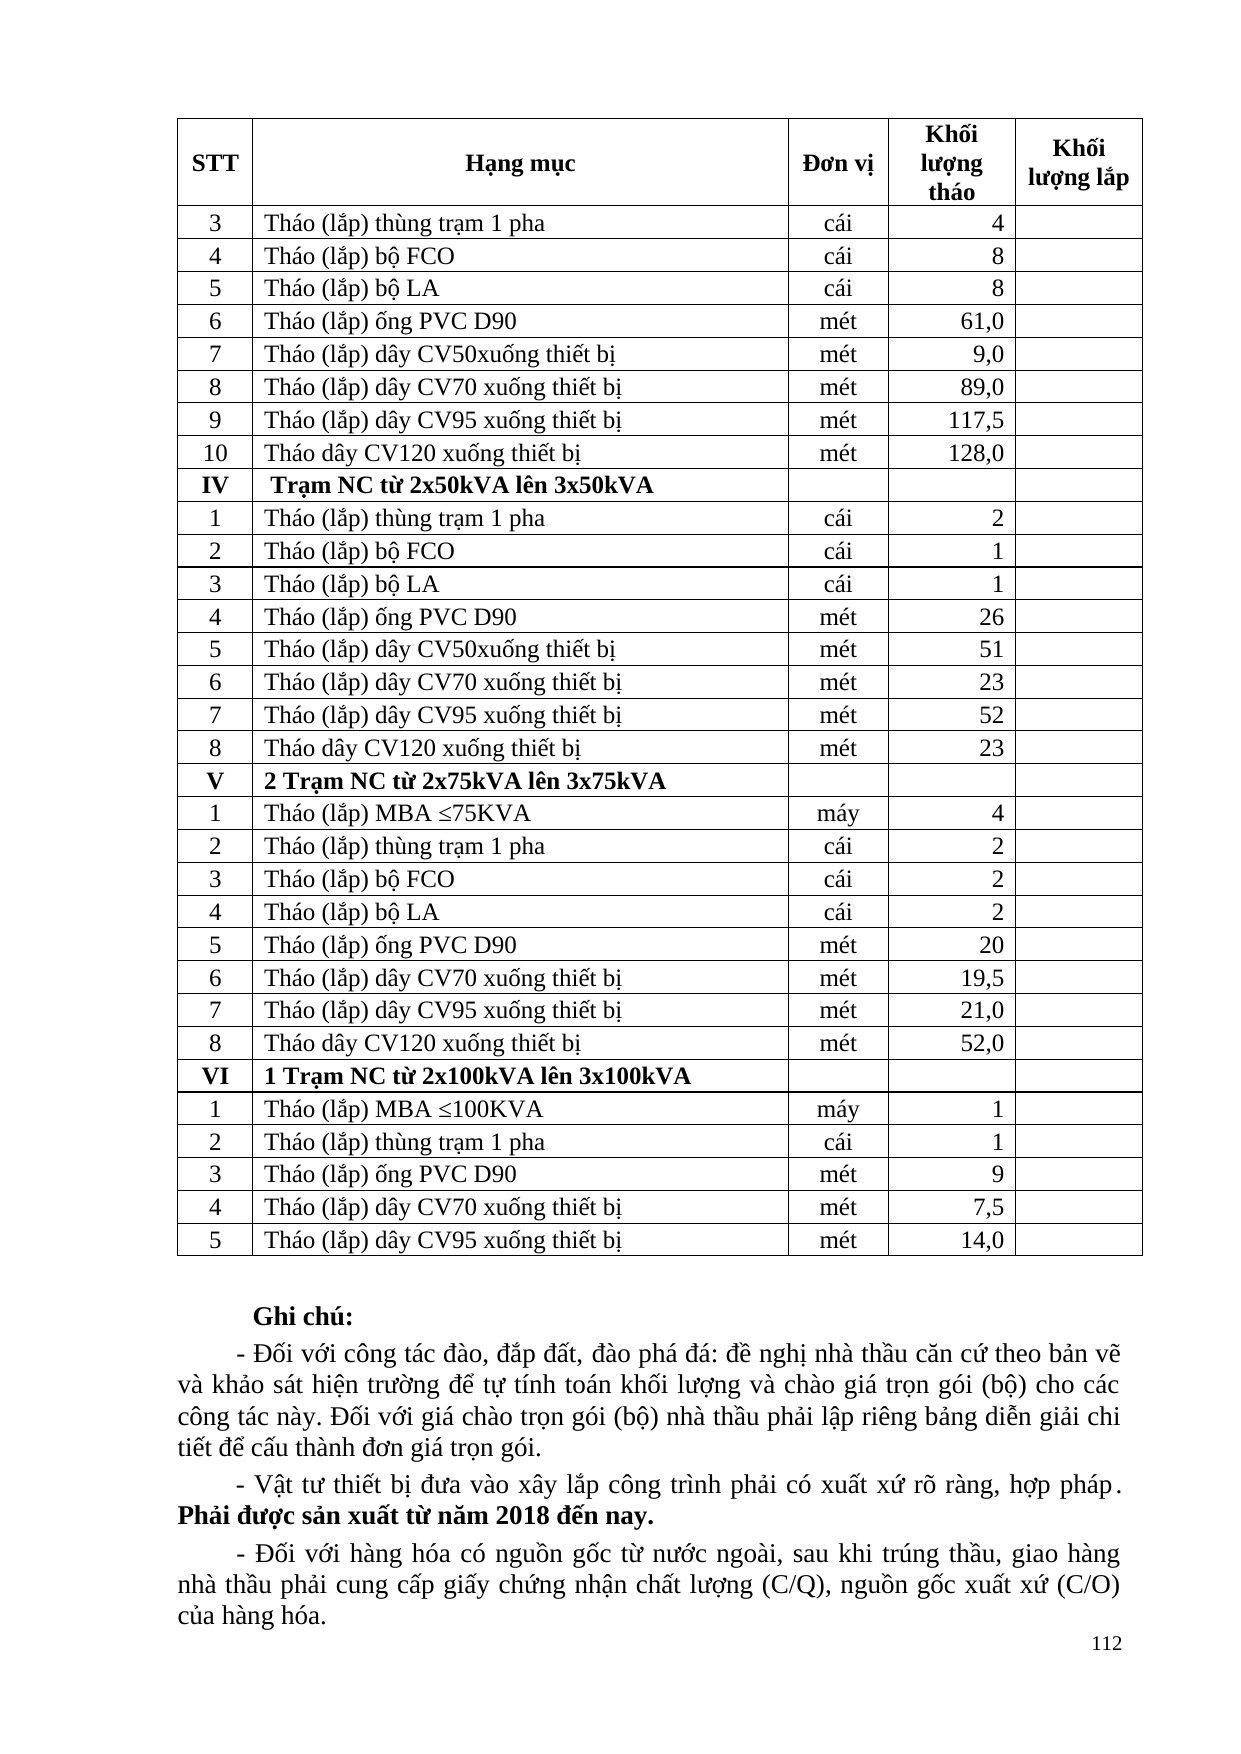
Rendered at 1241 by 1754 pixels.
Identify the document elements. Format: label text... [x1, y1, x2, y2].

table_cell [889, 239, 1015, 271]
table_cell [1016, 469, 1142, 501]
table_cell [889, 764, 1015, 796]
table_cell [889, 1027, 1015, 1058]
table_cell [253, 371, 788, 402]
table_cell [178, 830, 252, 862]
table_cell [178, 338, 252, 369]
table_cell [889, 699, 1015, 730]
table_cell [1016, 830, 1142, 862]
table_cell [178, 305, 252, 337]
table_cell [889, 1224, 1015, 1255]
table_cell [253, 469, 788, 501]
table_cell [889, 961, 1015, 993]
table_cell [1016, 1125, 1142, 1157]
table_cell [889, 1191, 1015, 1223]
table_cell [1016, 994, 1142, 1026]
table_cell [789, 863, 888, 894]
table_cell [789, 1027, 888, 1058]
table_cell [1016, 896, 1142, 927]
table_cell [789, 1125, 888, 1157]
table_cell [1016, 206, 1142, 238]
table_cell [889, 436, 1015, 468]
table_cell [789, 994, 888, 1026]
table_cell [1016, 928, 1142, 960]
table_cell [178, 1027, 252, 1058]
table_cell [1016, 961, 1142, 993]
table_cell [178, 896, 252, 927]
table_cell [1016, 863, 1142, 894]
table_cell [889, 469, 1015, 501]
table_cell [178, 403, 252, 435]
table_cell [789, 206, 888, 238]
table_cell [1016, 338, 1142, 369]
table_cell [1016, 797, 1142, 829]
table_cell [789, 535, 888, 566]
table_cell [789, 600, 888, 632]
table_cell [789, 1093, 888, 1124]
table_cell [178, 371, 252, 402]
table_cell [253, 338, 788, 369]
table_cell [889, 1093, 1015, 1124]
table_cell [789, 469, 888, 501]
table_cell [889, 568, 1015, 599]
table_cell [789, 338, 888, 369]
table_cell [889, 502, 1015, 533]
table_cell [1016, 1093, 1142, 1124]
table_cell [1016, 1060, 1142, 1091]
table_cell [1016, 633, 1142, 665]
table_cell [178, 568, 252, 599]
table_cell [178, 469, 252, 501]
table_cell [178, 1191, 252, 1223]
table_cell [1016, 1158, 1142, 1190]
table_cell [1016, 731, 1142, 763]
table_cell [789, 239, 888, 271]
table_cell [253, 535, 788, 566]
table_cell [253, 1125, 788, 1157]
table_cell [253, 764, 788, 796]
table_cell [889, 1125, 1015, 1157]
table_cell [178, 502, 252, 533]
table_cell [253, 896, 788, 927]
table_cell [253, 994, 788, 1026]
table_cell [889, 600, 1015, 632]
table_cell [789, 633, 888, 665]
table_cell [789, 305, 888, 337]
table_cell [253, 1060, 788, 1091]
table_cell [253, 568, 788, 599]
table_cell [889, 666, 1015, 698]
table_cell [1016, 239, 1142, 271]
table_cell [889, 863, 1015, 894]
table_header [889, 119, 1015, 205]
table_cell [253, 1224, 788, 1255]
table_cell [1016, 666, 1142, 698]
text - Đối với công tác đào, đắp đất, đào phá đá: đề nghị nhà thầu căn cứ theo bản vẽ và khảo sát hiện trường để tự tính toán khối lượng và chào giá trọn gói (bộ) cho các công tác này. Đối với giá chào trọn gói (bộ) nhà thầu phải lập riêng bảng diễn giải chi tiết để cấu thành đơn giá trọn gói. [177, 1337, 1122, 1462]
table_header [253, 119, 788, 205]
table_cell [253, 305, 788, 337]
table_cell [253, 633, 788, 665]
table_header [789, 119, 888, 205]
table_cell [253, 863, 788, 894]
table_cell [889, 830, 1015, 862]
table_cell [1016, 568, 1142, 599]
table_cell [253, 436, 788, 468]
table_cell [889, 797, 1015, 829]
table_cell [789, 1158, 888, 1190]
text Ghi chú: [177, 1300, 1122, 1331]
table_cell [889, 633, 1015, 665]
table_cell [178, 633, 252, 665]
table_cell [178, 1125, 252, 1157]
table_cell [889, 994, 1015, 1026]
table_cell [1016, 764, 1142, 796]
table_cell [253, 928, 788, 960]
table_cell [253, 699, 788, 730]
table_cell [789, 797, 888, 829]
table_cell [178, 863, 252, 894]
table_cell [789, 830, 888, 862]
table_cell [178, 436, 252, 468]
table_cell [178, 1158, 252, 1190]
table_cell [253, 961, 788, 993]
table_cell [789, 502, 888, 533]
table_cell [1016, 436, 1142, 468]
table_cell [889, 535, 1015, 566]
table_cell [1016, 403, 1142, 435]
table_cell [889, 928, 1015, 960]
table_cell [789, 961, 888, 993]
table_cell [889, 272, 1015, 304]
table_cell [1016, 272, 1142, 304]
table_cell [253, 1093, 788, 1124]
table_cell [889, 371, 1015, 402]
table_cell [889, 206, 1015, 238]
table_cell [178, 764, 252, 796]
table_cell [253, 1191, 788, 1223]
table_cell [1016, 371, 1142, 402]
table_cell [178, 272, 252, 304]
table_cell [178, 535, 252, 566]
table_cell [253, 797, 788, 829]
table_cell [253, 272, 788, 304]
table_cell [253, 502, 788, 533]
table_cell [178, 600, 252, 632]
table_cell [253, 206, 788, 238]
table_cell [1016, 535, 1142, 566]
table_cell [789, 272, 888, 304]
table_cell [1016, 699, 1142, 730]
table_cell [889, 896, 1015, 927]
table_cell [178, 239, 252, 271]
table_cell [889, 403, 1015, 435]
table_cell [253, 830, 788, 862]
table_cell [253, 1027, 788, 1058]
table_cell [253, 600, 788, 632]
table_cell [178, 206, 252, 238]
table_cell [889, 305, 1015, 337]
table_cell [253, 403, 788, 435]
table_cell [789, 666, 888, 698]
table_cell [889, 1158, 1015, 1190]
text - Vật tư thiết bị đưa vào xây lắp công trình phải có xuất xứ rõ ràng, hợp pháp. Phải được sản xuất từ năm 2018 đến nay. [177, 1468, 1122, 1531]
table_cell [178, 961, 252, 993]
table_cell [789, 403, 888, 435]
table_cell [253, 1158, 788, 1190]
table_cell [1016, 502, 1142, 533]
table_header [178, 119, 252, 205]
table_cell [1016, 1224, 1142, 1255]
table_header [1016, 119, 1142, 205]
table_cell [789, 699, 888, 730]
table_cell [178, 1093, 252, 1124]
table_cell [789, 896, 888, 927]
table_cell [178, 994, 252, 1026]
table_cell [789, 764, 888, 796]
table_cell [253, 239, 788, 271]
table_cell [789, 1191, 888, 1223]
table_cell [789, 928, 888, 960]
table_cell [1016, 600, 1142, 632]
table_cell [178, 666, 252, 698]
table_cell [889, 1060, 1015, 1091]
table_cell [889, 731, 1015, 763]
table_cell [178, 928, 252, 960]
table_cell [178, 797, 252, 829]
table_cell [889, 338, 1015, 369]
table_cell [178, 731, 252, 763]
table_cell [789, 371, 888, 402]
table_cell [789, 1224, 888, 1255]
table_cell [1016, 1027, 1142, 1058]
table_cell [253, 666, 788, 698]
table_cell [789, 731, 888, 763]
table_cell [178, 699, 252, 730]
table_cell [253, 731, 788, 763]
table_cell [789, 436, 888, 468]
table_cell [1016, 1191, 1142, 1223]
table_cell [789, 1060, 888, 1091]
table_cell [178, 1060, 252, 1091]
text - Đối với hàng hóa có nguồn gốc từ nước ngoài, sau khi trúng thầu, giao hàng nhà thầu phải cung cấp giấy chứng nhận chất lượng (C/Q), nguồn gốc xuất xứ (C/O) của hàng hóa. [177, 1537, 1122, 1630]
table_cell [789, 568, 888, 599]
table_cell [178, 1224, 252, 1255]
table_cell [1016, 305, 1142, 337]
